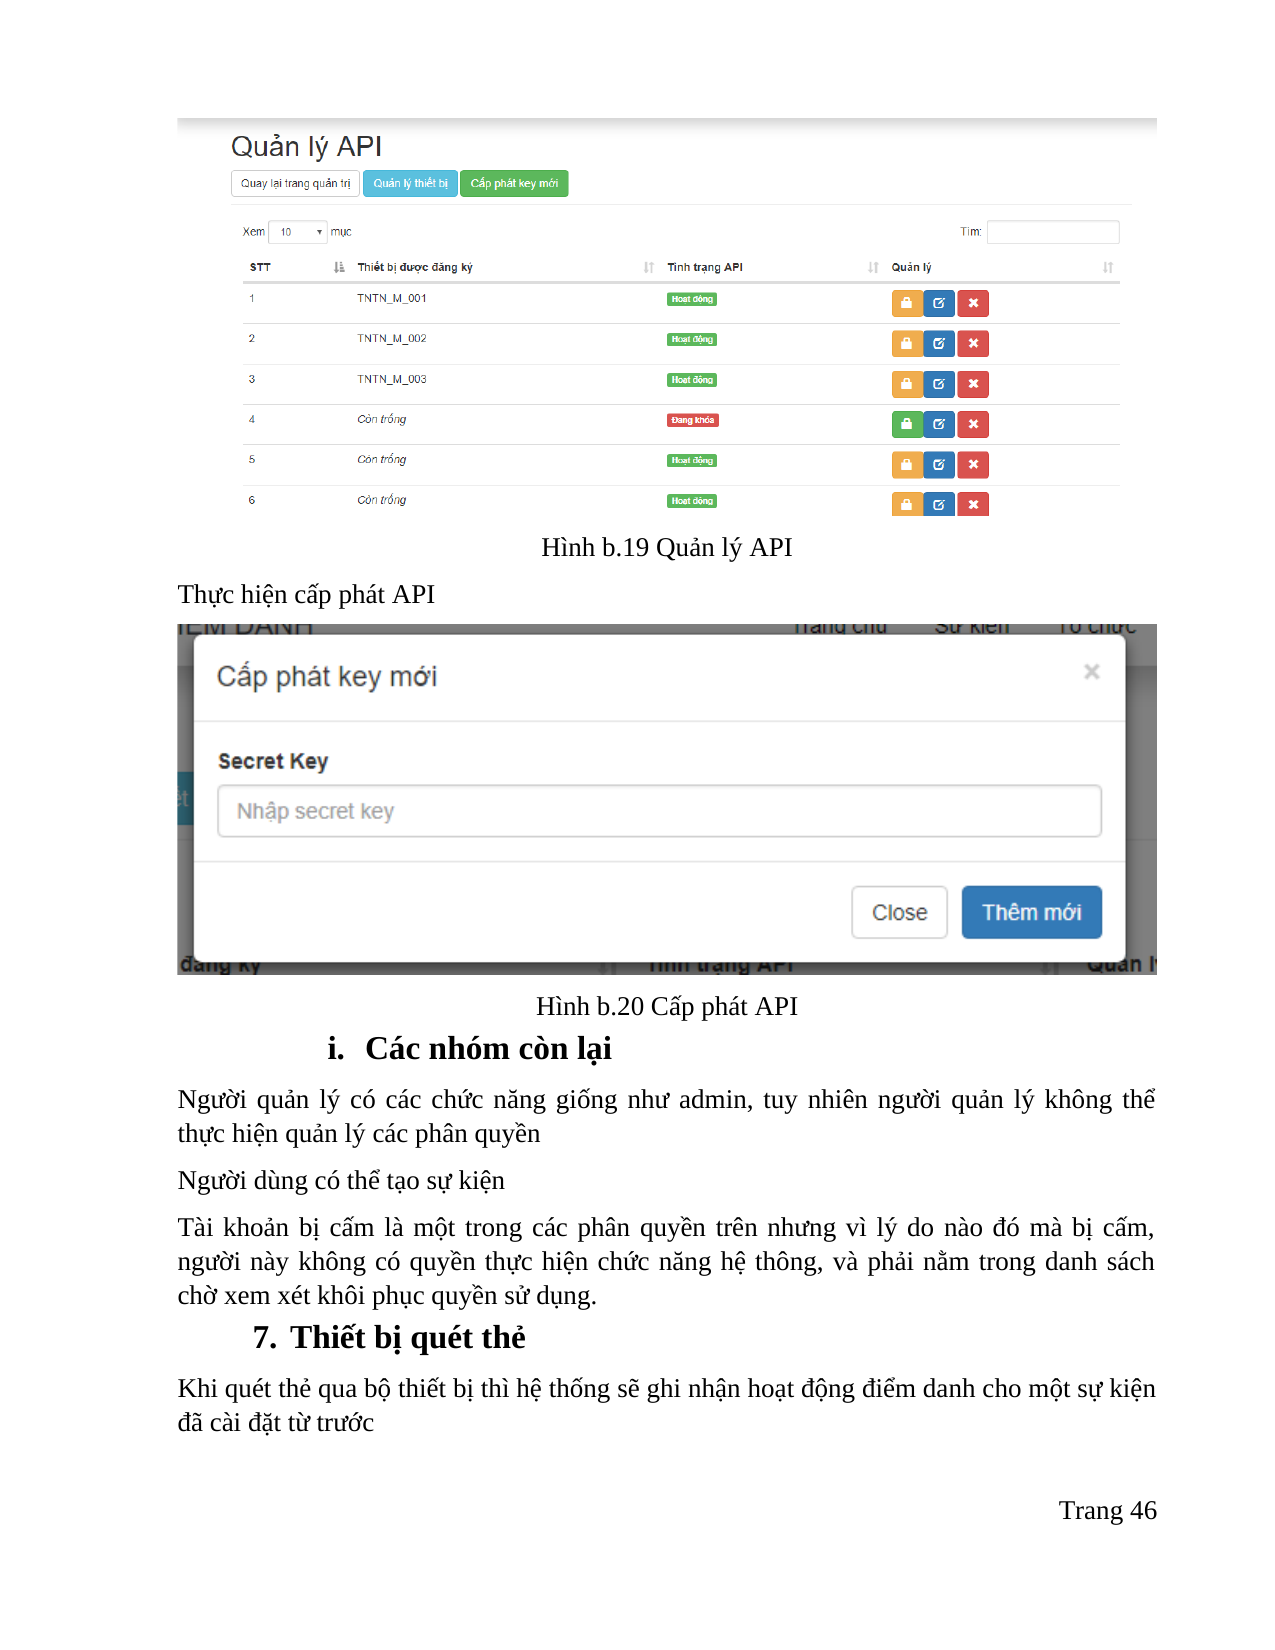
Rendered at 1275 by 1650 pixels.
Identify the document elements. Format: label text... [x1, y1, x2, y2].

text Người quản lý có các chức năng giống như admin, tuy nhiên người quản lý không thể thực hiện quản lý các phân quyền [177, 1083, 1157, 1148]
subtitle Thiết bị quét thẻ [252, 1317, 1157, 1356]
text Khi quét thẻ qua bộ thiết bị thì hệ thống sẽ ghi nhận hoạt động điểm danh cho một sự kiện đã cài đặt từ trước [177, 1372, 1157, 1437]
text Hình b.19 Quản lý API [177, 531, 1157, 562]
text Người dùng có thể tạo sự kiện [177, 1164, 1157, 1195]
text Tài khoản bị cấm là một trong các phân quyền trên nhưng vì lý do nào đó mà bị cấm, người này không có quyền thực hiện chức năng hệ thông, và phải nằm trong danh sách chờ xem xét khôi phục quyền sử dụng. [177, 1211, 1157, 1310]
picture [177, 624, 1157, 975]
subtitle Các nhóm còn lại [327, 1029, 1157, 1067]
text Hình b.20 Cấp phát API [177, 990, 1157, 1021]
picture [177, 118, 1157, 516]
text Thực hiện cấp phát API [177, 578, 1157, 609]
